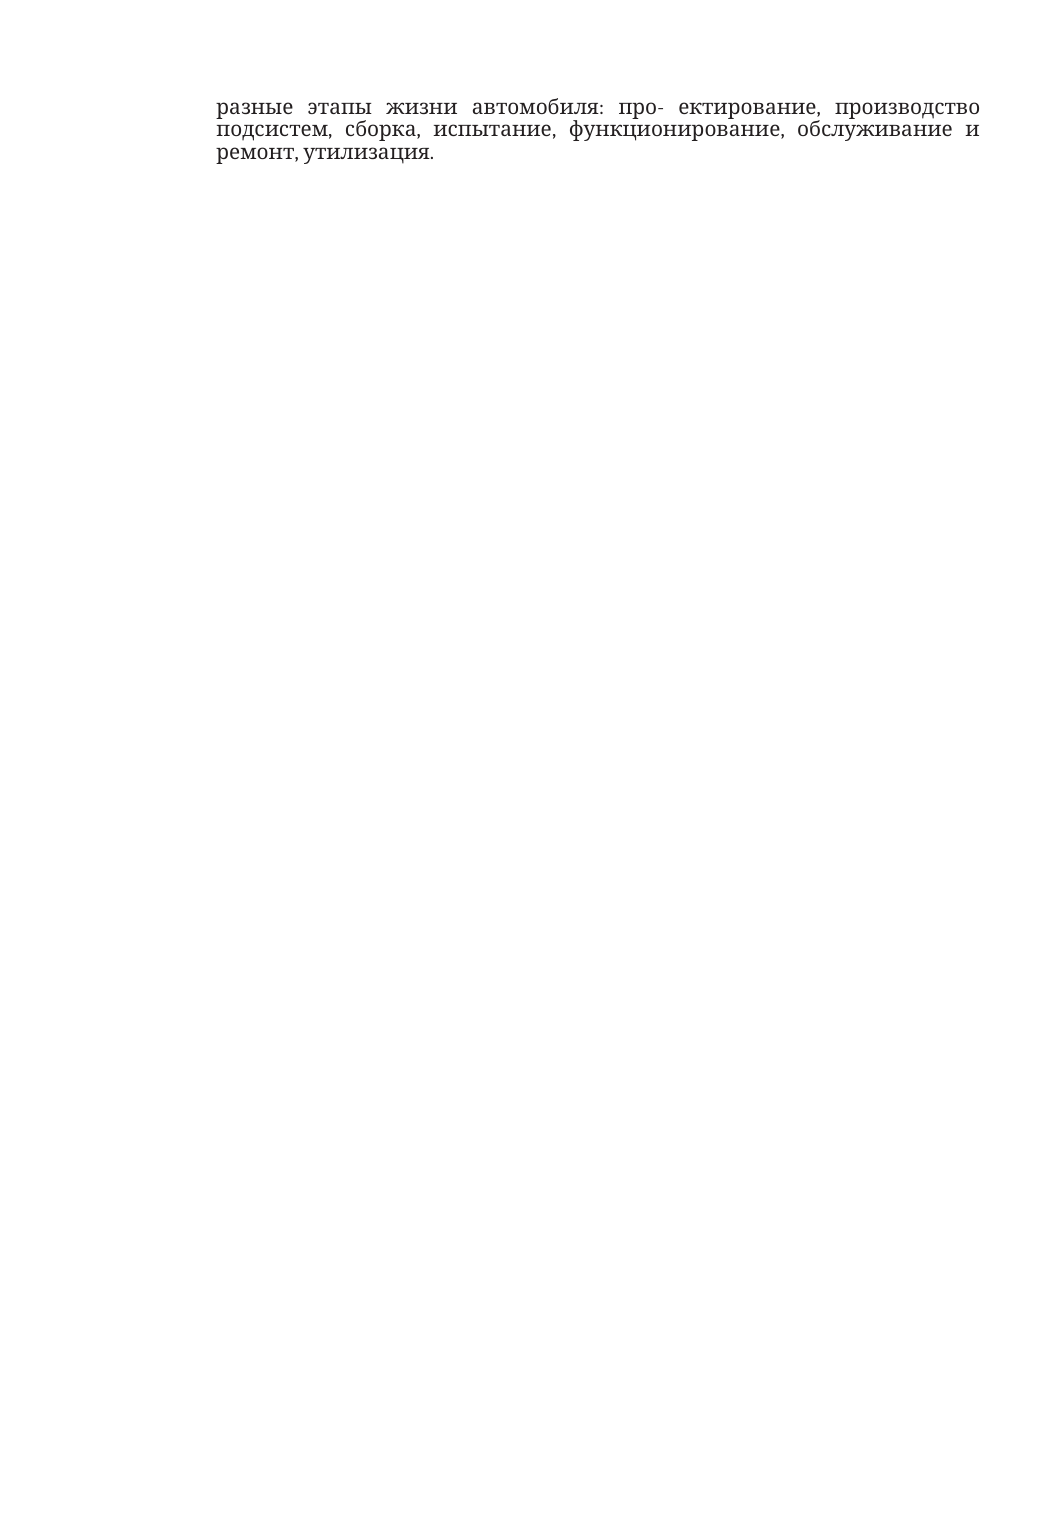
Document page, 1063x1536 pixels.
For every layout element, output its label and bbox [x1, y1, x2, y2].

text [216, 96, 980, 165]
